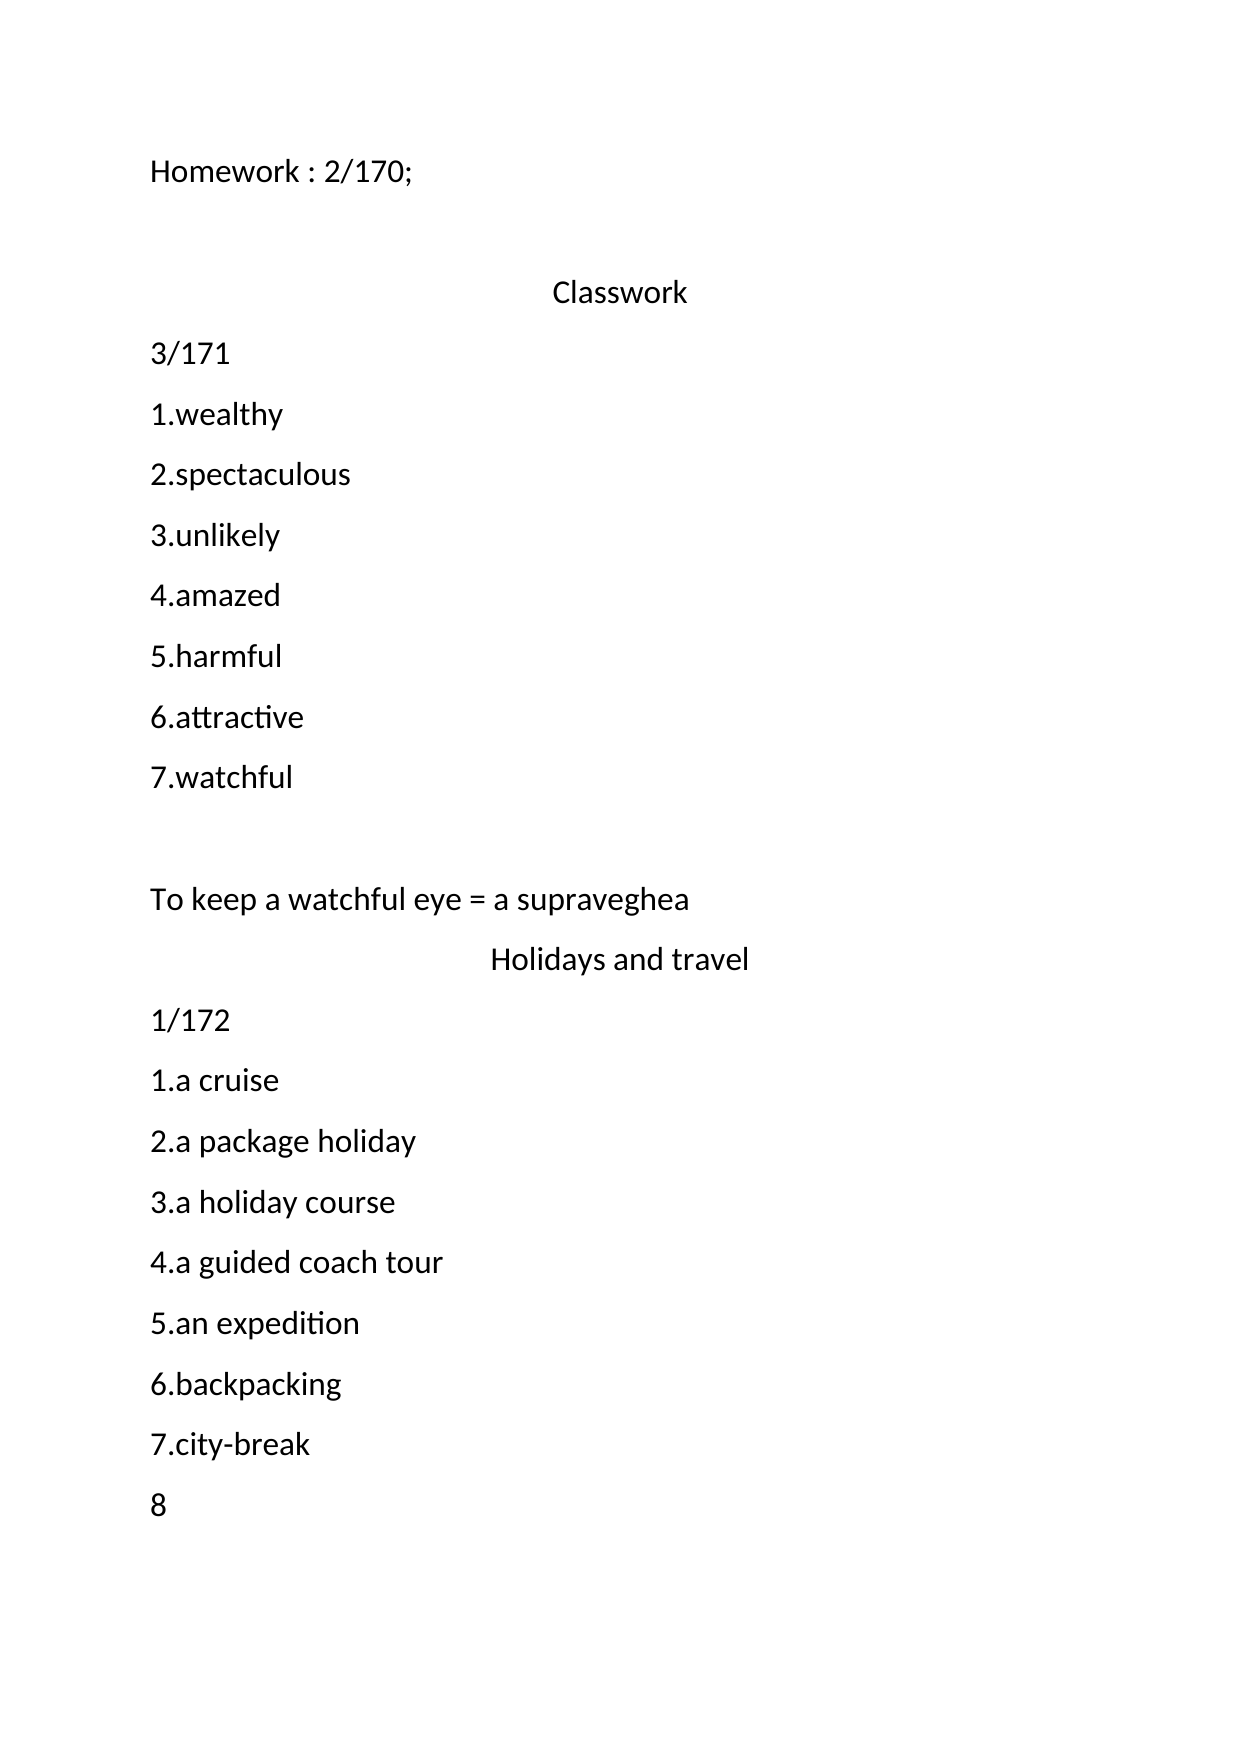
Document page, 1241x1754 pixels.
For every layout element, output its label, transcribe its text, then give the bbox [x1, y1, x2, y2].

text 1/172 [150, 999, 1090, 1039]
text To keep a watchful eye = a supraveghea [150, 877, 1090, 918]
text 2.spectaculous [150, 453, 1090, 494]
text 4.a guided coach tour [150, 1241, 1090, 1282]
text 7.city-break [150, 1423, 1090, 1464]
text 5.an expedition [150, 1302, 1090, 1343]
text Homework : 2/170; [150, 150, 1090, 191]
text 7.watchful [150, 756, 1090, 797]
text 3/171 [150, 332, 1090, 373]
text 1.a cruise [150, 1059, 1090, 1100]
text 5.harmful [150, 635, 1090, 676]
text 6.attractive [150, 696, 1090, 736]
text 8 [150, 1484, 1090, 1524]
text 2.a package holiday [150, 1120, 1090, 1161]
text Classwork [150, 271, 1090, 312]
text 6.backpacking [150, 1362, 1090, 1403]
text Holidays and travel [150, 938, 1090, 979]
text 3.unlikely [150, 514, 1090, 554]
text 4.amazed [150, 574, 1090, 615]
text 1.wealthy [150, 392, 1090, 433]
text 3.a holiday course [150, 1181, 1090, 1221]
